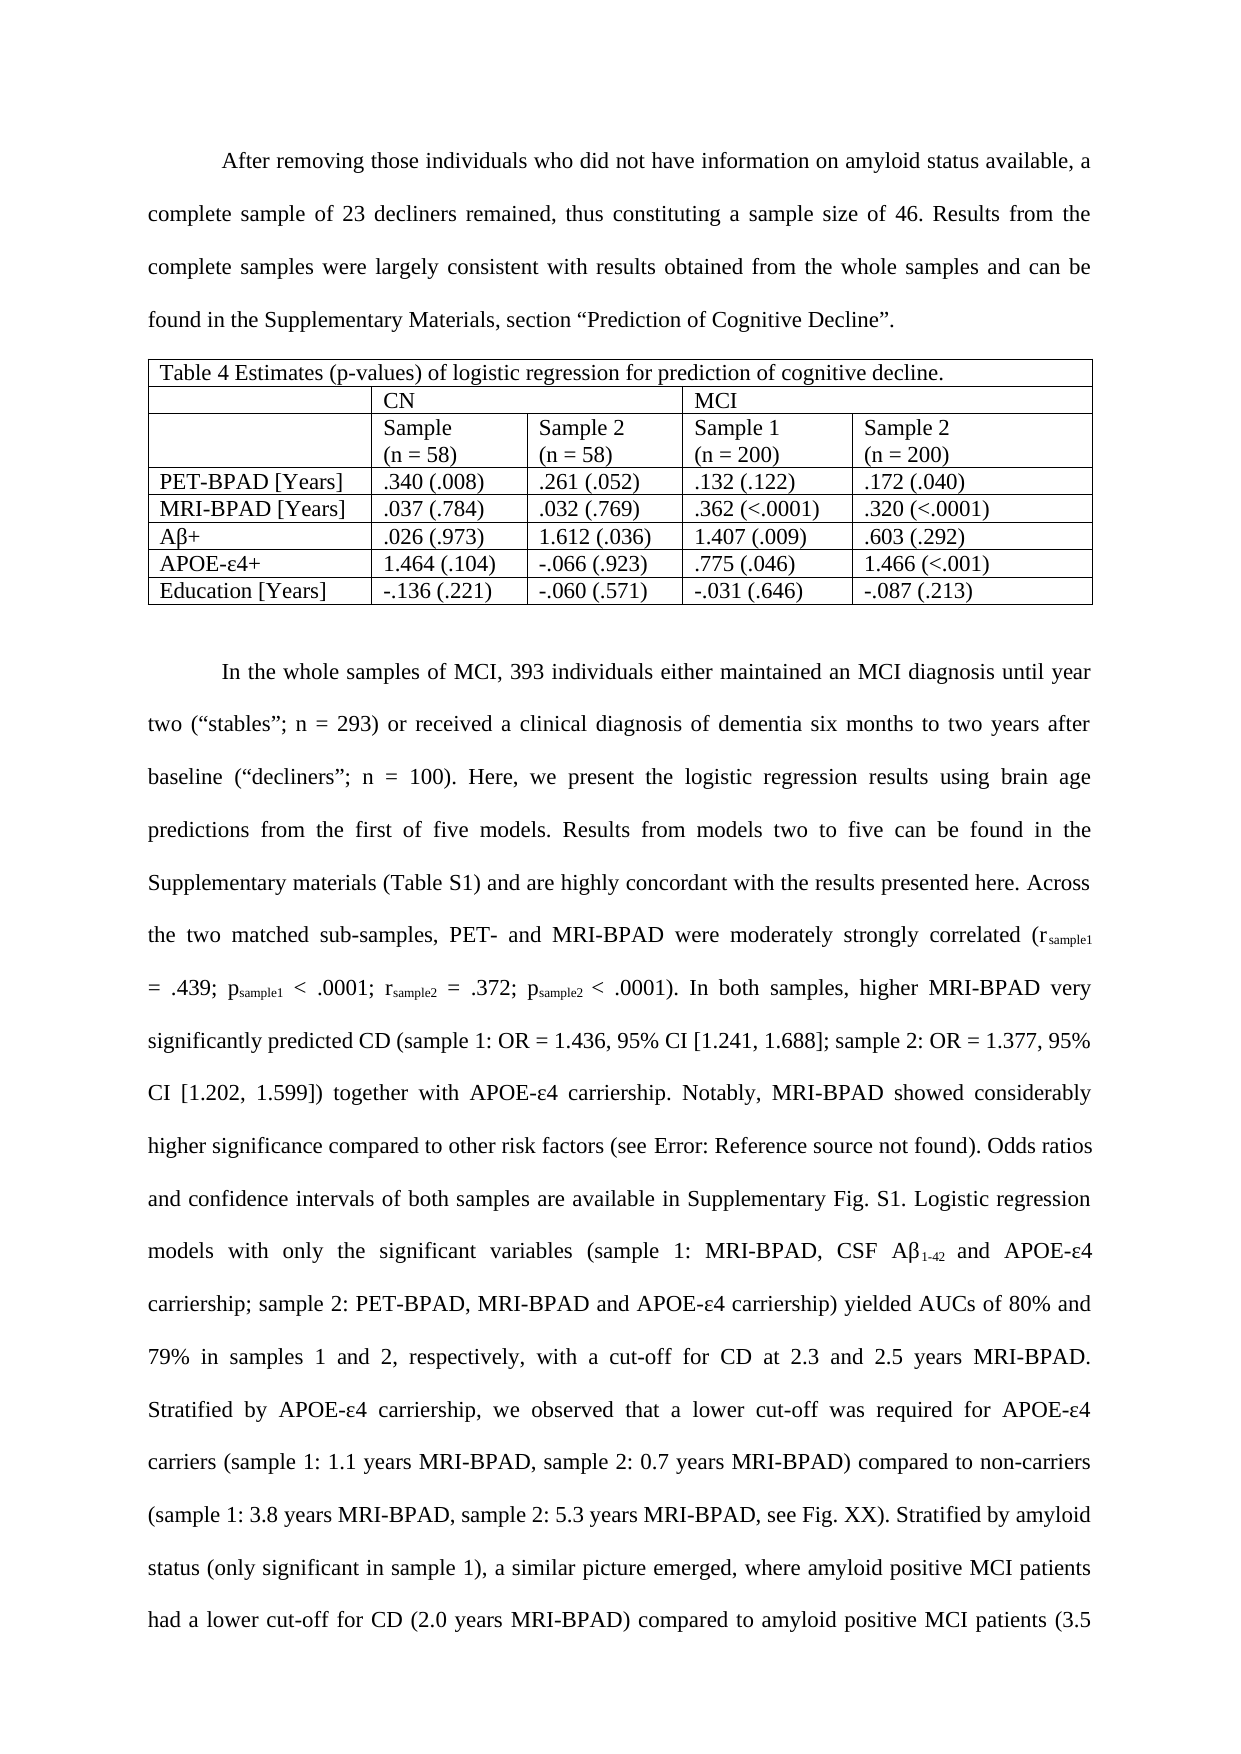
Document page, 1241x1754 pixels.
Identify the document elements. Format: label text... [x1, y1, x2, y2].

table_cell -.066 (.923) [528, 550, 682, 577]
table_header Table 4 Estimates (p-values) of logistic regression for prediction of cognitive decline. [149, 360, 1092, 386]
table_cell -.031 (.646) [683, 578, 852, 604]
table_cell .172 (.040) [853, 468, 1092, 494]
table_cell .340 (.008) [372, 468, 527, 494]
table_cell .362 (<.0001) [683, 495, 852, 522]
table_cell .603 (.292) [853, 523, 1092, 549]
table_cell 1.407 (.009) [683, 523, 852, 549]
table_cell .320 (<.0001) [853, 495, 1092, 522]
table_cell 1.612 (.036) [528, 523, 682, 549]
table_cell APOE-ε4+ [149, 550, 371, 577]
table_cell .037 (.784) [372, 495, 527, 522]
table_cell .261 (.052) [528, 468, 682, 494]
table_cell .132 (.122) [683, 468, 852, 494]
table_cell -.136 (.221) [372, 578, 527, 604]
table_cell Sample 2 (n = 200) [853, 414, 1092, 467]
table_cell Education [Years] [149, 578, 371, 604]
table_cell MCI [683, 387, 1092, 413]
table_cell -.087 (.213) [853, 578, 1092, 604]
table_cell Sample (n = 58) [372, 414, 527, 467]
table_cell [149, 387, 371, 413]
table_cell [149, 414, 371, 467]
table_cell .032 (.769) [528, 495, 682, 522]
text After removing those individuals who did not have information on amyloid status available, a complete sample of 23 decliners remained, thus constituting a sample size of 46. Results from the complete samples were largely consistent with results obtained from the whole samples and can be found in the Supplementary Materials, section “Prediction of Cognitive Decline”. [148, 148, 1093, 332]
table_cell CN [372, 387, 682, 413]
table_cell Sample 1 (n = 200) [683, 414, 852, 467]
table_cell MRI-BPAD [Years] [149, 495, 371, 522]
table_cell .026 (.973) [372, 523, 527, 549]
table_cell 1.464 (.104) [372, 550, 527, 577]
table_cell 1.466 (<.001) [853, 550, 1092, 577]
table_cell Sample 2 (n = 58) [528, 414, 682, 467]
table_cell -.060 (.571) [528, 578, 682, 604]
table_cell .775 (.046) [683, 550, 852, 577]
table_cell Aβ+ [149, 523, 371, 549]
table_cell PET-BPAD [Years] [149, 468, 371, 494]
